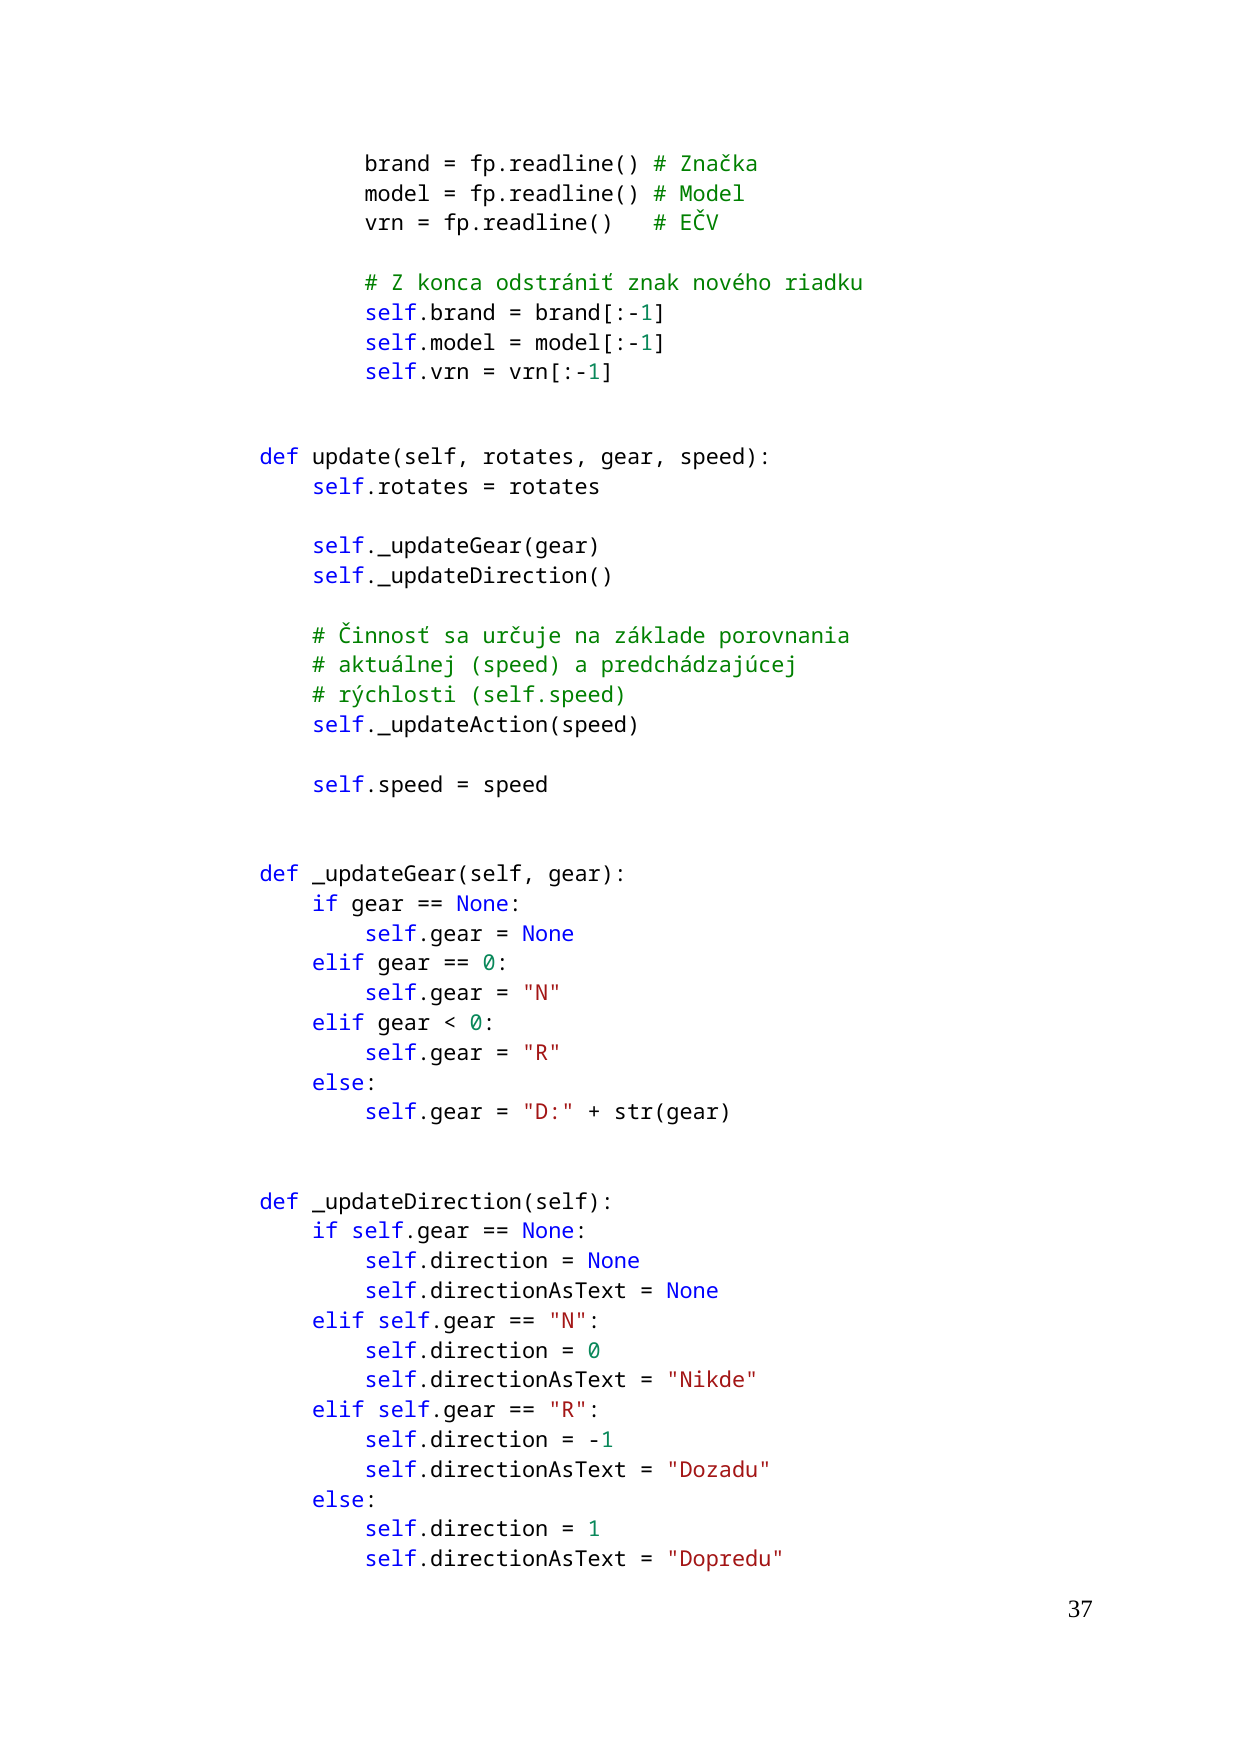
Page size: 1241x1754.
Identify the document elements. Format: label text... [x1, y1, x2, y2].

text if self.gear == None: [207, 1215, 1092, 1245]
text else: [207, 1066, 1092, 1096]
text # rýchlosti (self.speed) [207, 679, 1092, 709]
text elif self.gear == "N": [207, 1305, 1092, 1334]
text self.speed = speed [207, 768, 1092, 798]
text self.rotates = rotates [207, 471, 1092, 500]
text self.directionAsText = "Dozadu" [207, 1454, 1092, 1483]
text # aktuálnej (speed) a predchádzajúcej [207, 649, 1092, 679]
text if gear == None: [207, 888, 1092, 917]
text self._updateAction(speed) [207, 709, 1092, 739]
text elif gear == 0: [207, 947, 1092, 977]
text # Činnosť sa určuje na základe porovnania [207, 619, 1092, 649]
text def _updateDirection(self): [207, 1186, 1092, 1215]
text self.gear = None [207, 917, 1092, 947]
text else: [207, 1483, 1092, 1513]
text self.directionAsText = None [207, 1275, 1092, 1305]
text self.vrn = vrn[:-1] [207, 356, 1092, 386]
text self.directionAsText = "Nikde" [207, 1364, 1092, 1394]
text self.direction = None [207, 1245, 1092, 1275]
text elif self.gear == "R": [207, 1394, 1092, 1424]
text def update(self, rotates, gear, speed): [207, 441, 1092, 471]
text model = fp.readline() # Model [207, 177, 1092, 207]
text self.direction = 0 [207, 1334, 1092, 1364]
text self.model = model[:-1] [207, 326, 1092, 356]
text self.directionAsText = "Dopredu" [207, 1543, 1092, 1573]
text self.direction = 1 [207, 1513, 1092, 1543]
text elif gear < 0: [207, 1007, 1092, 1037]
text self._updateGear(gear) [207, 530, 1092, 560]
text # Z konca odstrániť znak nového riadku [207, 267, 1092, 297]
text def _updateGear(self, gear): [207, 858, 1092, 888]
text brand = fp.readline() # Značka [207, 148, 1092, 177]
text self.gear = "D:" + str(gear) [207, 1096, 1092, 1126]
text self.gear = "N" [207, 977, 1092, 1007]
text self._updateDirection() [207, 560, 1092, 590]
text self.brand = brand[:-1] [207, 297, 1092, 326]
text self.direction = -1 [207, 1424, 1092, 1454]
text self.gear = "R" [207, 1037, 1092, 1066]
text vrn = fp.readline() # EČV [207, 207, 1092, 237]
